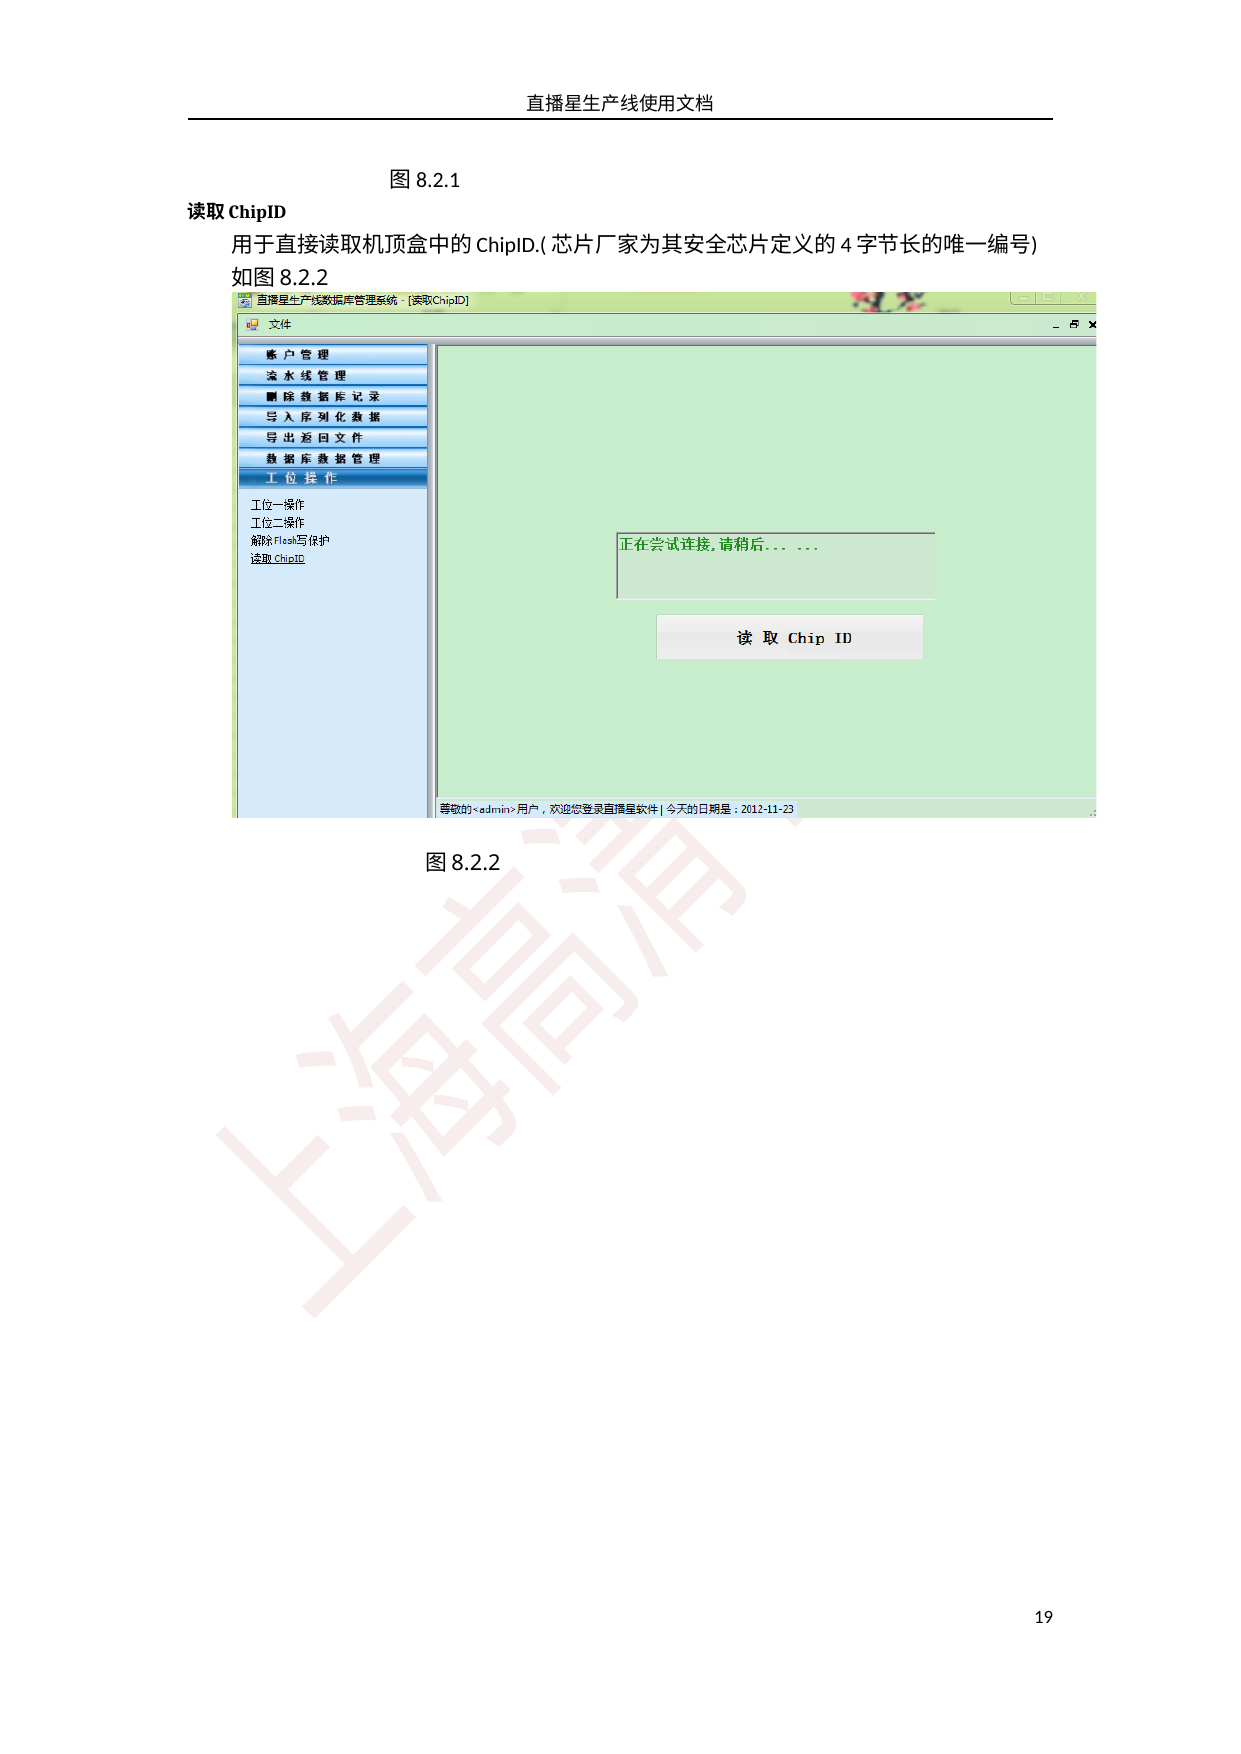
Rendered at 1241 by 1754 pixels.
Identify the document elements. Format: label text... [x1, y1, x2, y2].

subtitle 读取ChipID [187, 194, 1053, 227]
picture [231, 292, 1097, 818]
text 图8.2.2 [187, 844, 1053, 877]
text 图8.2.1 [187, 162, 1053, 194]
text 如图8.2.2 [187, 259, 1053, 292]
text 用于直接读取机顶盒中的ChipID.( 芯片厂家为其安全芯片定义的4字节长的唯一编号) [187, 227, 1053, 259]
